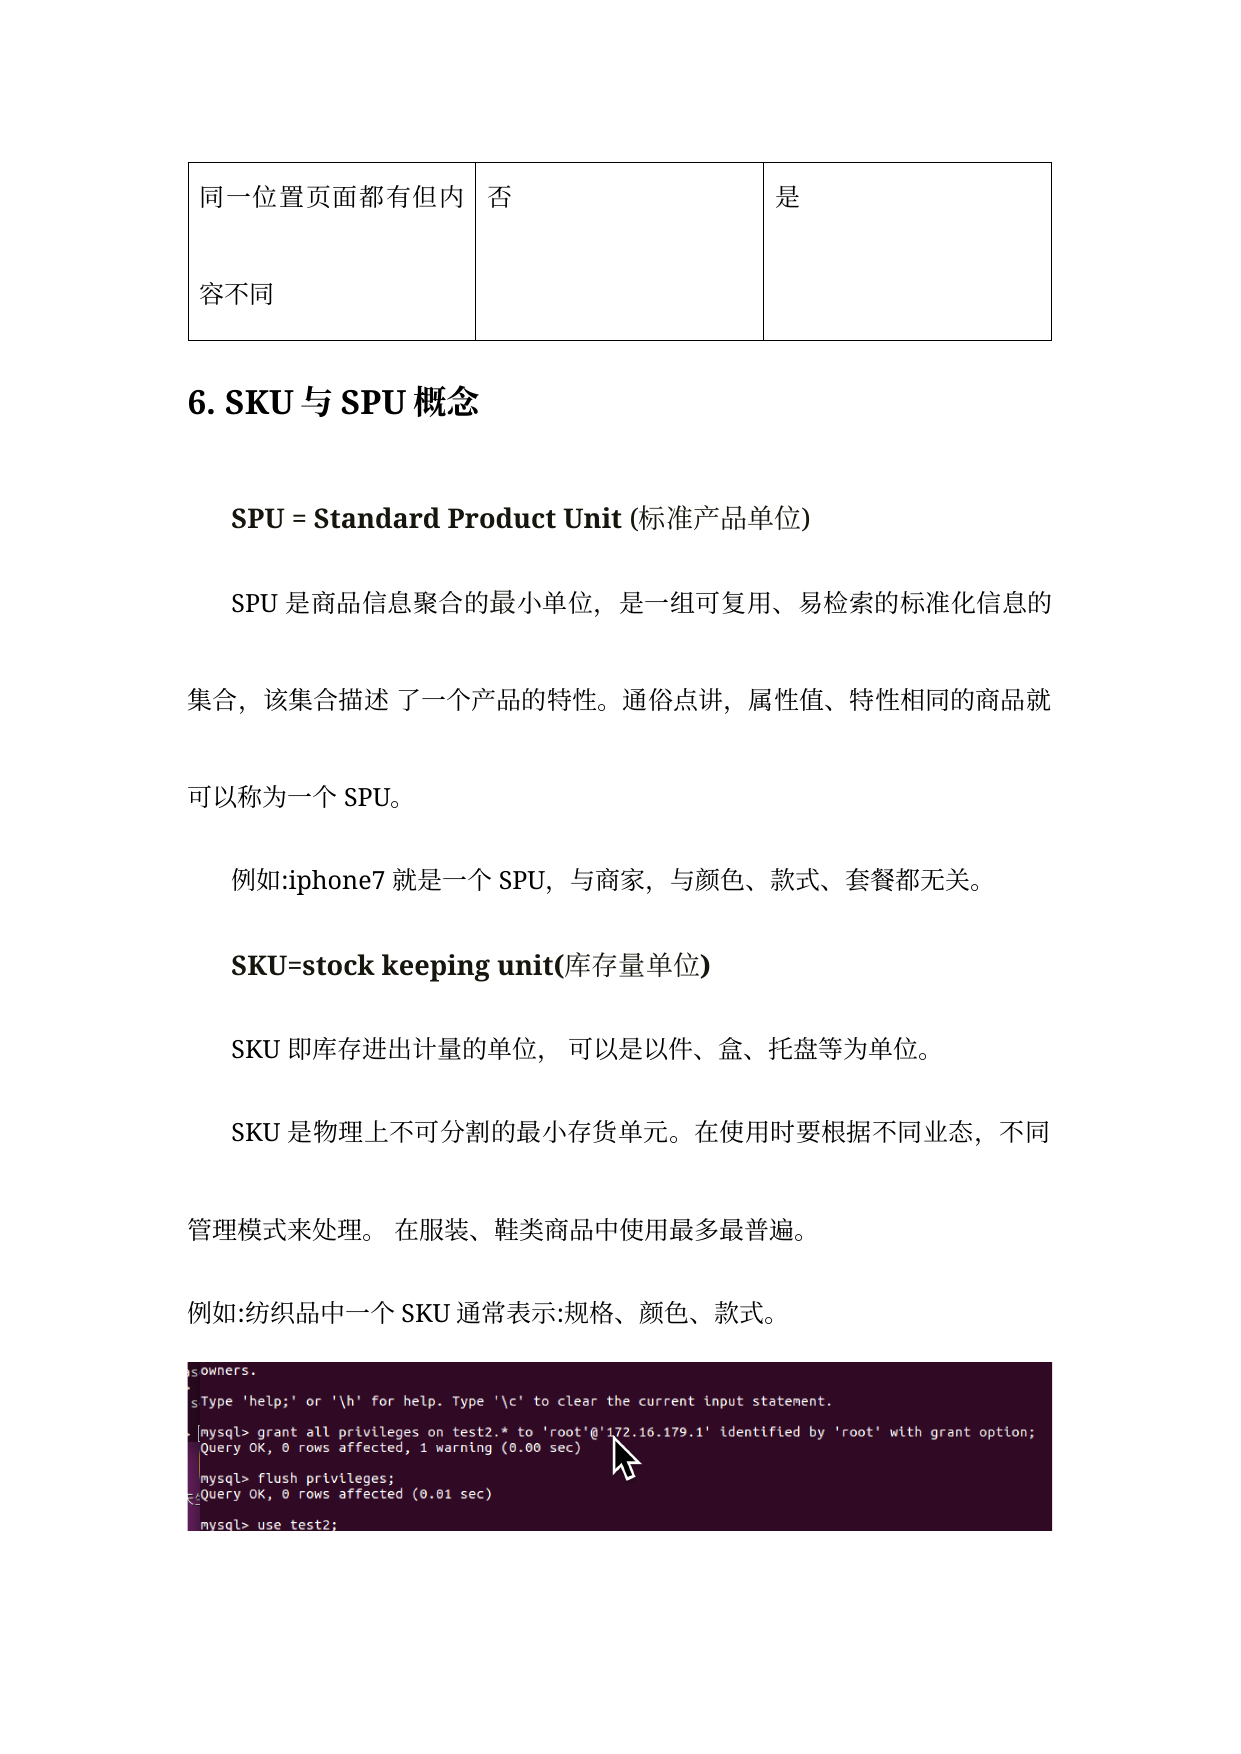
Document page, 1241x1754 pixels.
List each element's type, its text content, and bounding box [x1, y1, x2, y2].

subtitle SKU与SPU概念 [187, 368, 1053, 433]
text SPU 是商品信息聚合的最小单位，是一组可复用、易检索的标准化信息的集合，该集合描述 了一个产品的特性。通俗点讲，属性值、特性相同的商品就可以称为一个 SPU。 [187, 568, 1053, 828]
text SKU 即库存进出计量的单位， 可以是以件、盒、托盘等为单位。 [187, 1016, 1053, 1081]
table_cell 否 [476, 163, 763, 340]
text 例如:iphone7 就是一个 SPU，与商家，与颜色、款式、套餐都无关。 [187, 847, 1053, 912]
text SPU = Standard Product Unit (标准产品单位) [187, 484, 1053, 549]
picture [187, 1362, 1053, 1531]
table_cell 是 [764, 163, 1051, 340]
table_cell 同一位置页面都有但内容不同 [189, 163, 475, 340]
text SKU=stock keeping unit(库存量单位) [187, 931, 1053, 996]
text SKU 是物理上不可分割的最小存货单元。在使用时要根据不同业态，不同管理模式来处理。 在服装、鞋类商品中使用最多最普遍。 [187, 1098, 1053, 1261]
text 例如:纺织品中一个 SKU 通常表示:规格、颜色、款式。 [187, 1279, 1053, 1344]
